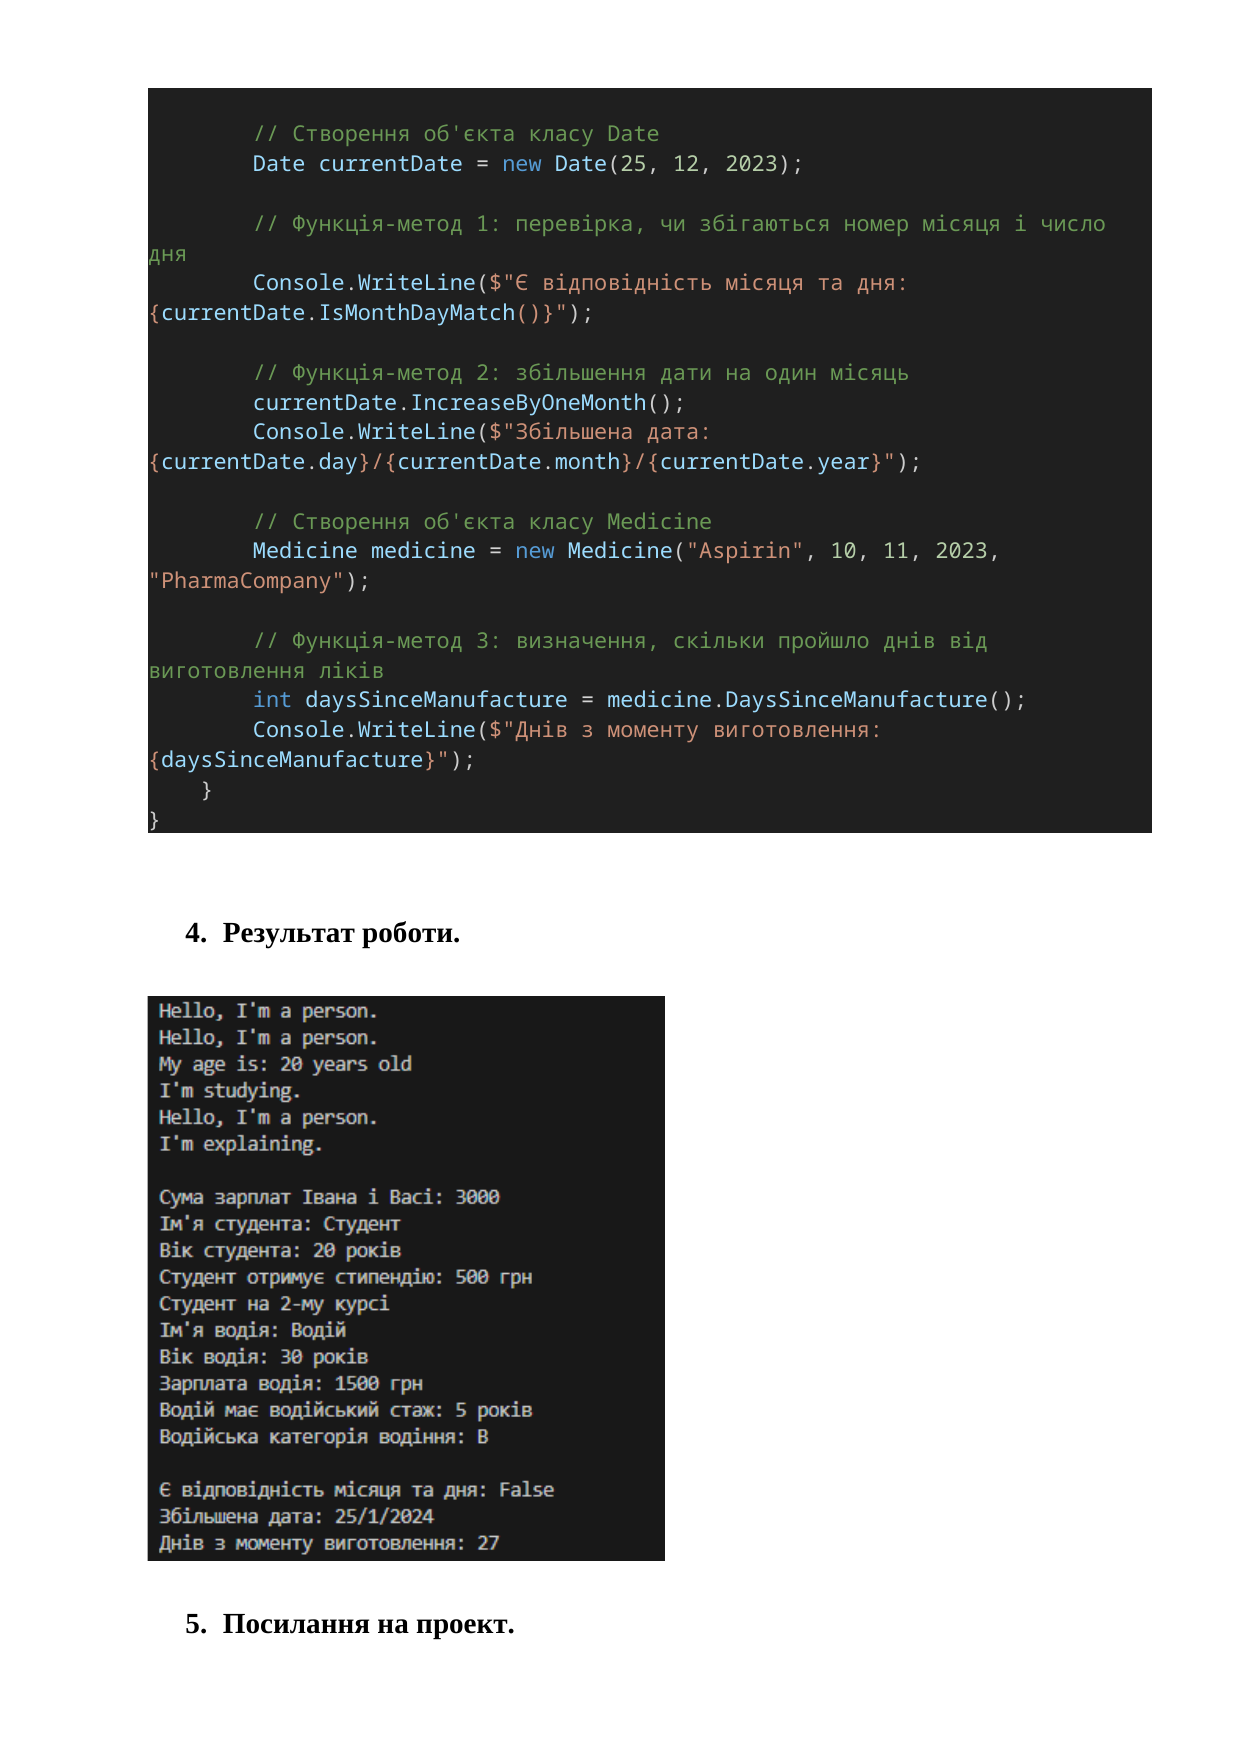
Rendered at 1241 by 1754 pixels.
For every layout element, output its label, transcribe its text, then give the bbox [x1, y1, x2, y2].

text } [148, 803, 1152, 833]
text } [148, 774, 1152, 803]
text // Функція-метод 1: перевірка, чи збігаються номер місяця і число дня [148, 208, 1152, 267]
text Console.WriteLine($"Збільшена дата: {currentDate.day}/{currentDate.month}/{currentDate.year}"); [148, 416, 1152, 476]
text Date currentDate = new Date(25, 12, 2023); [148, 148, 1152, 178]
text currentDate.IncreaseByOneMonth(); [148, 386, 1152, 416]
text Console.WriteLine($"Є відповідність місяця та дня: {currentDate.IsMonthDayMatch()}"); [148, 267, 1152, 327]
text // Створення об'єкта класу Date [148, 118, 1152, 148]
text // Створення об'єкта класу Medicine [148, 506, 1152, 535]
picture [147, 996, 665, 1561]
list Результат роботи. [185, 915, 1152, 948]
text Medicine medicine = new Medicine("Aspirin", 10, 11, 2023, "PharmaCompany"); [148, 535, 1152, 595]
text // Функція-метод 3: визначення, скільки пройшло днів від виготовлення ліків [148, 625, 1152, 684]
list Посилання на проект. [185, 1606, 1152, 1639]
text Console.WriteLine($"Днів з моменту виготовлення: {daysSinceManufacture}"); [148, 714, 1152, 774]
text int daysSinceManufacture = medicine.DaysSinceManufacture(); [148, 684, 1152, 714]
text // Функція-метод 2: збільшення дати на один місяць [148, 357, 1152, 386]
